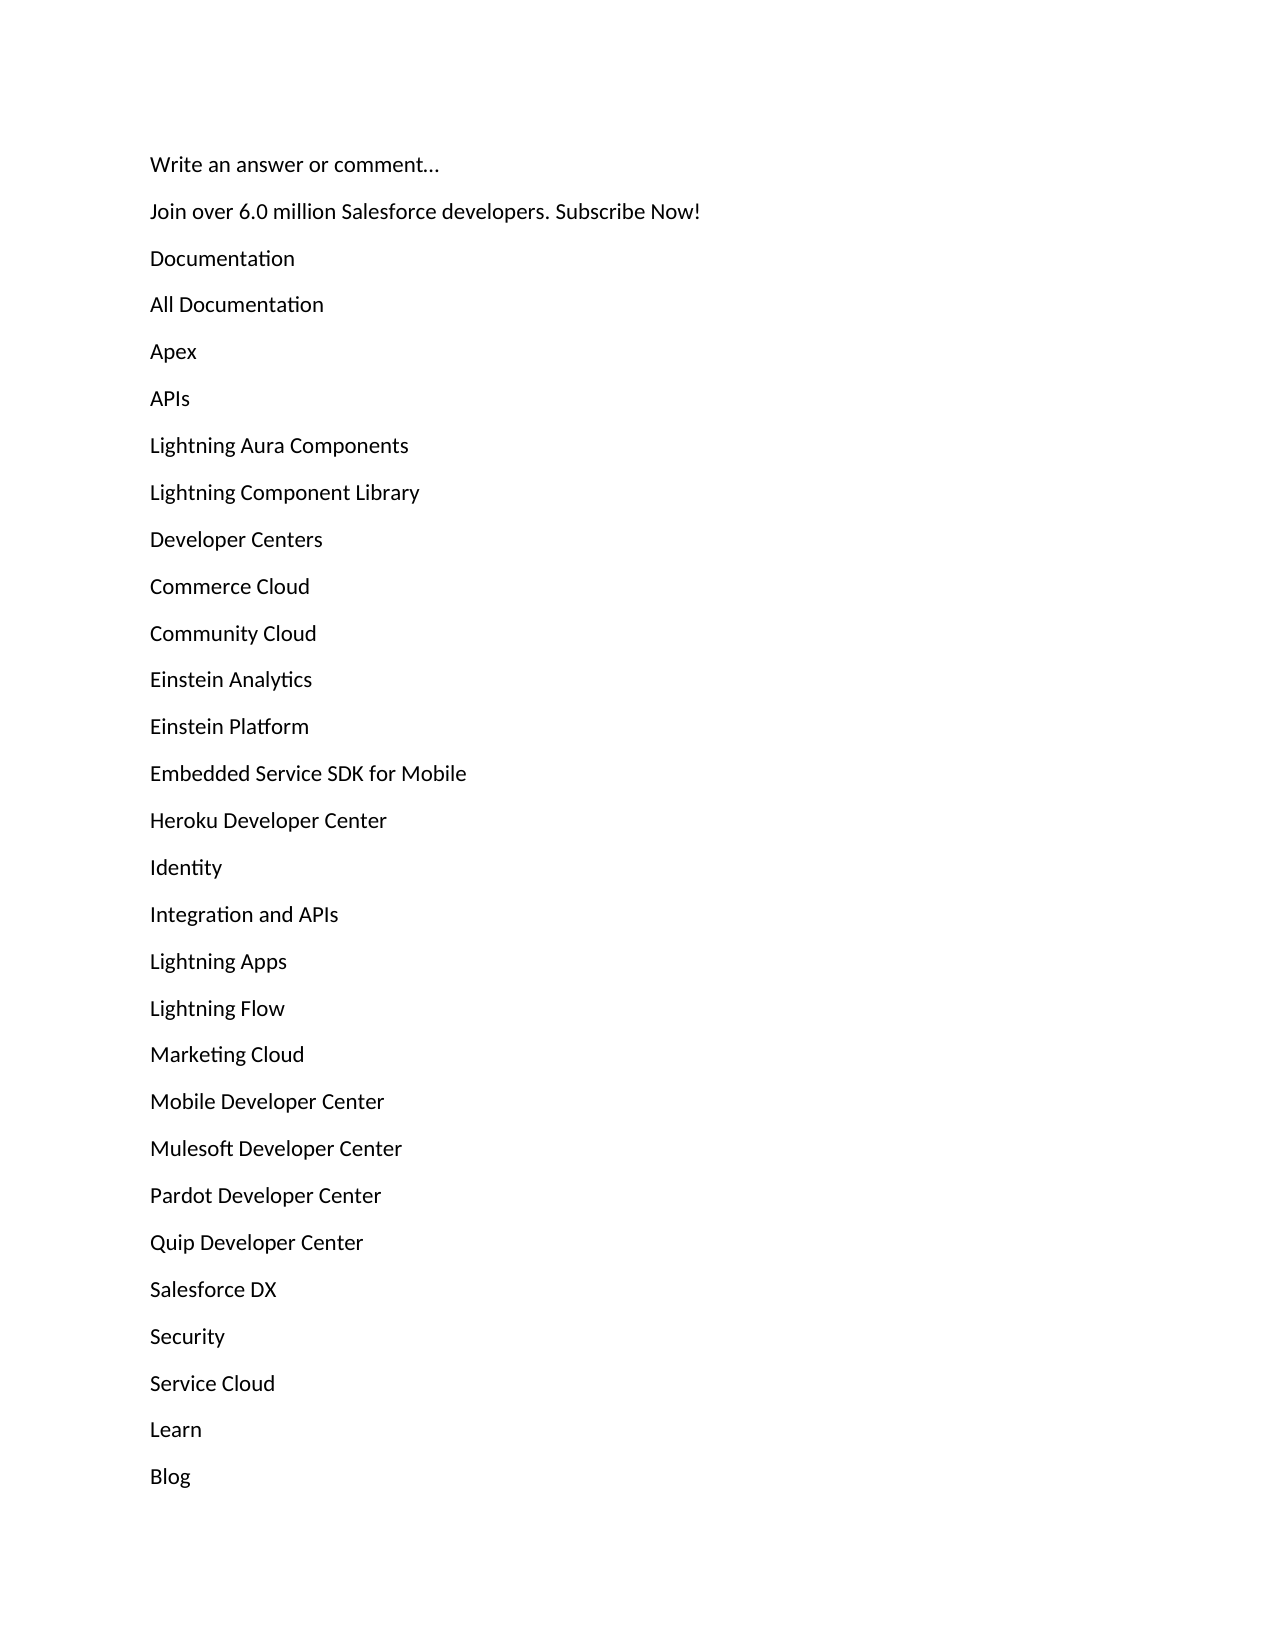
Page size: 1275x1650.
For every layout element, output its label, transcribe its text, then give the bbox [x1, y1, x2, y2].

text Service Cloud [150, 1369, 1125, 1397]
text Blog [150, 1462, 1125, 1491]
text Apex [150, 337, 1125, 366]
text Join over 6.0 million Salesforce developers. Subscribe Now! [150, 197, 1125, 225]
text Learn [150, 1416, 1125, 1444]
text Lightning Component Library [150, 478, 1125, 506]
text APIs [150, 384, 1125, 412]
text Marketing Cloud [150, 1041, 1125, 1069]
text Community Cloud [150, 619, 1125, 647]
text Einstein Analytics [150, 666, 1125, 694]
text Lightning Apps [150, 947, 1125, 975]
text Security [150, 1322, 1125, 1350]
text Quip Developer Center [150, 1228, 1125, 1256]
text Heroku Developer Center [150, 806, 1125, 834]
text Lightning Flow [150, 994, 1125, 1022]
text All Documentation [150, 291, 1125, 319]
text Salesforce DX [150, 1275, 1125, 1303]
text Integration and APIs [150, 900, 1125, 928]
text Pardot Developer Center [150, 1181, 1125, 1209]
text Embedded Service SDK for Mobile [150, 759, 1125, 787]
text Lightning Aura Components [150, 431, 1125, 459]
text Write an answer or comment… [150, 150, 1125, 178]
text Mulesoft Developer Center [150, 1134, 1125, 1162]
text Developer Centers [150, 525, 1125, 553]
text Identity [150, 853, 1125, 881]
text Mobile Developer Center [150, 1087, 1125, 1116]
text Commerce Cloud [150, 572, 1125, 600]
text Documentation [150, 244, 1125, 272]
text Einstein Platform [150, 712, 1125, 741]
